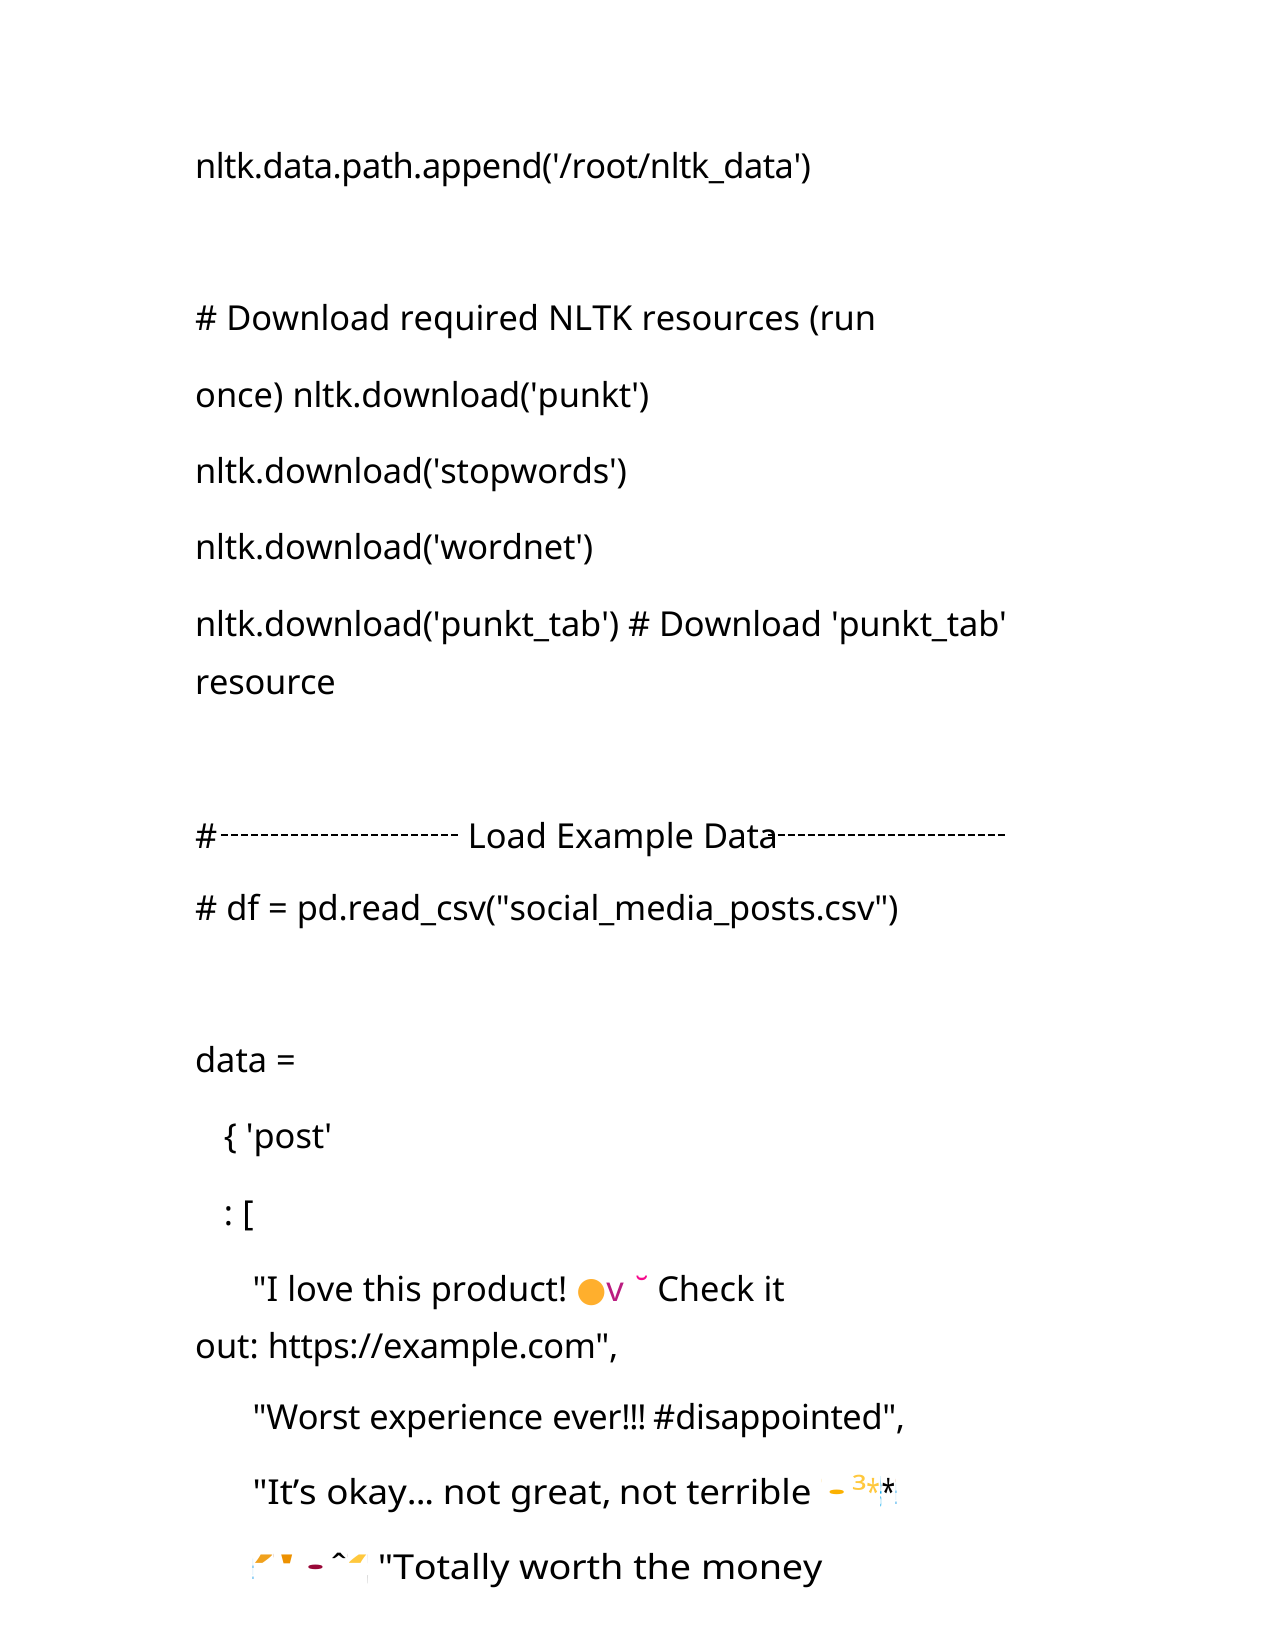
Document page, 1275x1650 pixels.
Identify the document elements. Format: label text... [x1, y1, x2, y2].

text # Download required NLTK resources (run once) nltk.download('punkt') nltk.download('stopwords') nltk.download('wordnet') [195, 294, 934, 570]
text nltk.download('punkt_tab') # Download 'punkt_tab' resource [195, 599, 1050, 705]
text data = { 'post': [ [195, 1036, 334, 1235]
text "I love this product! ●v-˘ Check it out: https://example.com", [195, 1265, 838, 1368]
text # df = pd.read_csv("social_media_posts.csv") [195, 884, 1087, 931]
text # Load Example Data [195, 811, 1087, 858]
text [252, 1392, 934, 1589]
text nltk.data.path.append('/root/nltk_data') [195, 142, 1087, 189]
